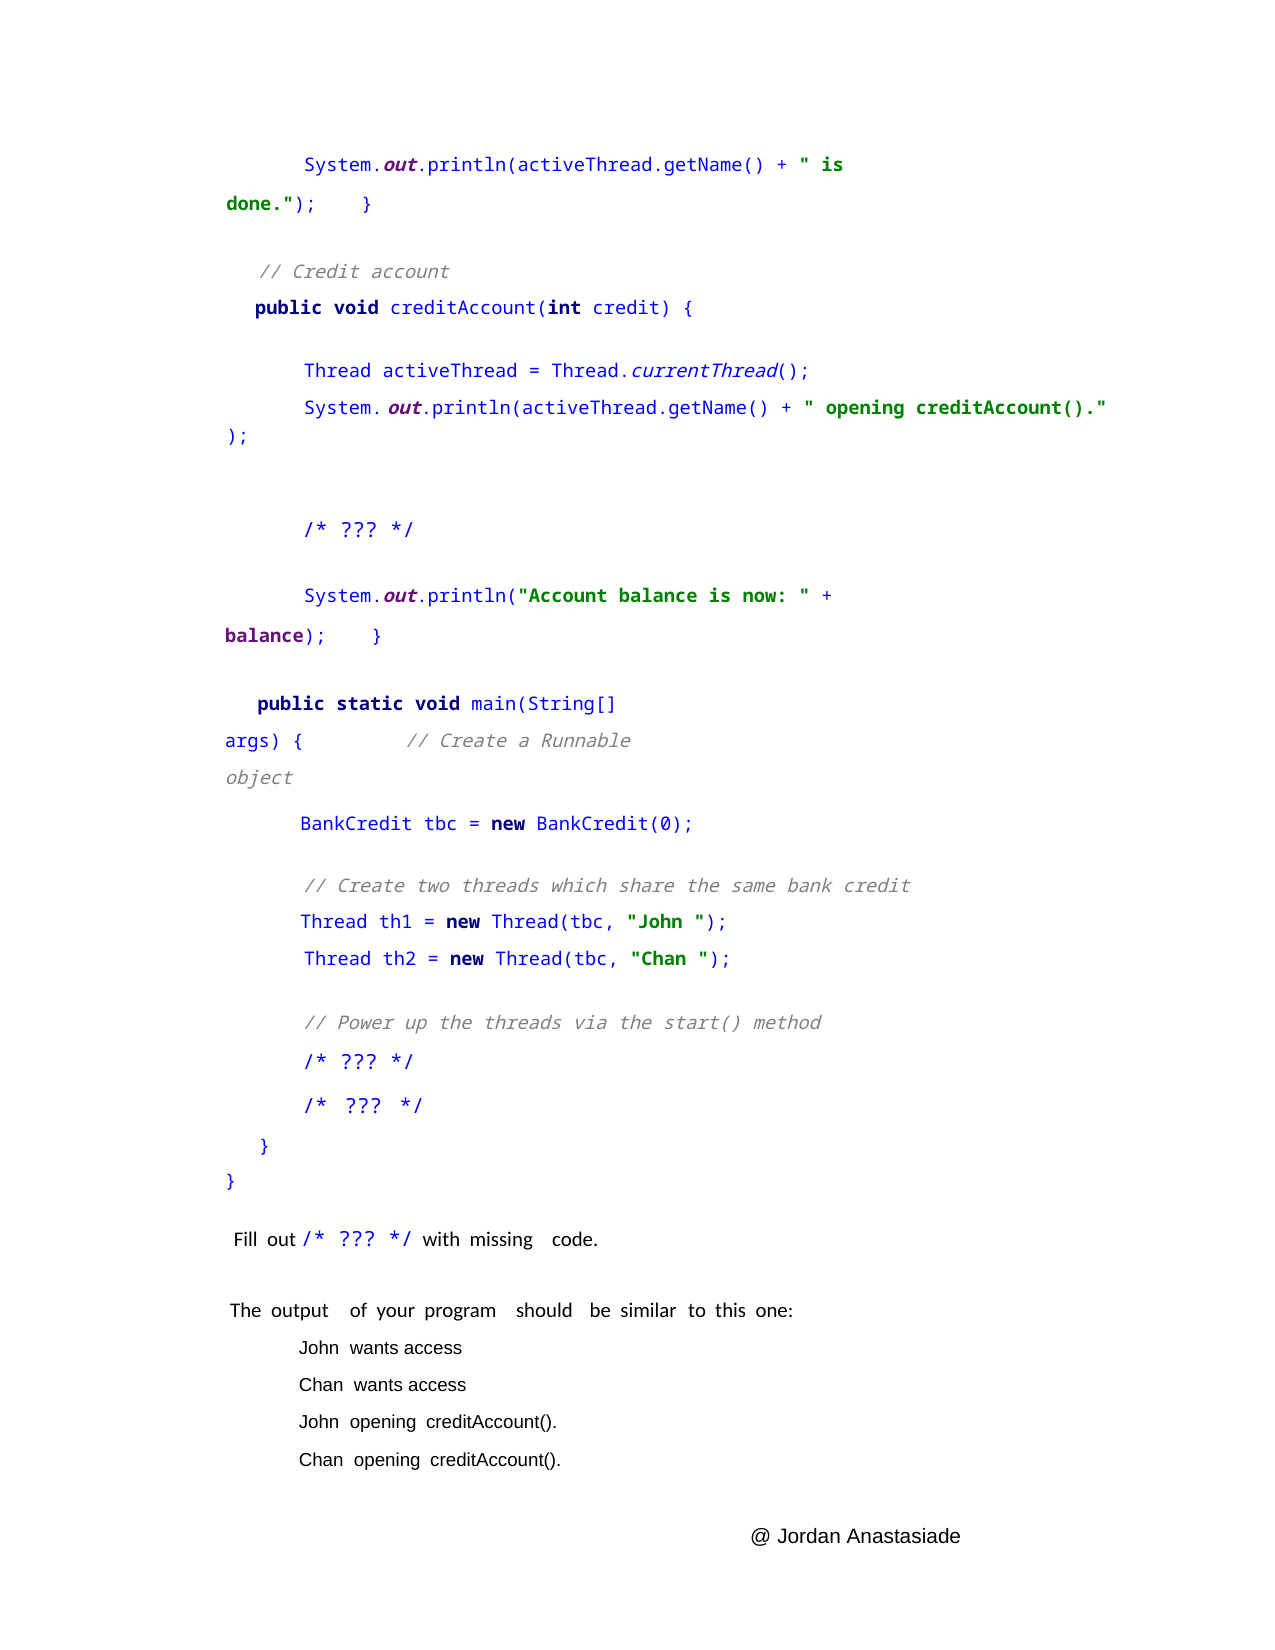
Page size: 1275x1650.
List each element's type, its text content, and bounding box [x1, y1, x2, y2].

text ​ //​ ​Create​ ​two​ ​threads​ ​which​ ​share​ ​the​ ​same​ ​bank​ ​credit [223, 872, 1119, 898]
text The ​ output​ ​ of​ ​ your​ ​ program​ ​ should​ ​ be​​ similar​ ​ to​ ​ this​ ​​one: [150, 1296, 1119, 1323]
text Fill ​ out​ ​/*​ ​???​ ​*/​ with​ ​ missing​ ​ code.​ [150, 1224, 1119, 1253]
text ​ public​ ​void​ creditAccount(​int​ credit)​ ​{ [221, 294, 1119, 320]
text } [225, 1168, 246, 1193]
text ​ ​Thread​ ​th2 ​​=​ new​ Thread(tbc,​ "Chan​ ​"​); [225, 946, 1119, 971]
text John ​ opening​ ​ creditAccount().​ [298, 1410, 1119, 1433]
text John​ ​wants​ access​ [298, 1337, 1119, 1359]
text ​ /*​ ​???​ ​*/ [223, 515, 1119, 544]
text ​ //​ ​Credit​ ​account [223, 258, 1119, 284]
text ​ /*​ ​???​ ​*/ [223, 1047, 1119, 1076]
text ​ ​System.​out​.println(activeThread.getName()​ ​+​ "​ ​is​ ​done."​); ​ ​} [225, 151, 895, 216]
text ​ public​ ​static​ ​void​ main(String[]​ ​args)​ ​{ ​ //​ ​Create​ ​a​ ​Runnable​ ​object [223, 690, 678, 790]
text Chan​ ​wants​ ​access [298, 1374, 1119, 1395]
text ​ /* ​ ???​ ​ */​ [223, 1091, 1119, 1119]
text Chan​ ​opening ​ creditAccount().​ [298, 1448, 1119, 1471]
subtitle ​ ​} [225, 1132, 1119, 1158]
text ​ BankCredit​ ​tbc​ =​​ new​ BankCredit(0); [221, 810, 1119, 835]
text ​ //​ ​Power​ ​up​ ​the​ ​threads​ ​via​ ​the​ ​start()​ ​method [223, 1009, 1119, 1034]
text ​ System.​ ​out​.println(activeThread.getName()​ ​+​ "​ ​opening​ ​creditAccount()."​); [225, 395, 1119, 448]
text ​ ​Thread​ ​activeThread ​​=​ ​Thread.​currentThread​(); [225, 357, 1119, 383]
text ​ Thread​ ​th1​ ​=​ new​ Thread(tbc,​ "John​ ​"​); [221, 908, 1119, 934]
text ​ ​System.​out​.println(​"Account​ ​balance​ ​is​ ​now:​ ​"​ +​ balance​); ​ ​} [225, 583, 895, 648]
